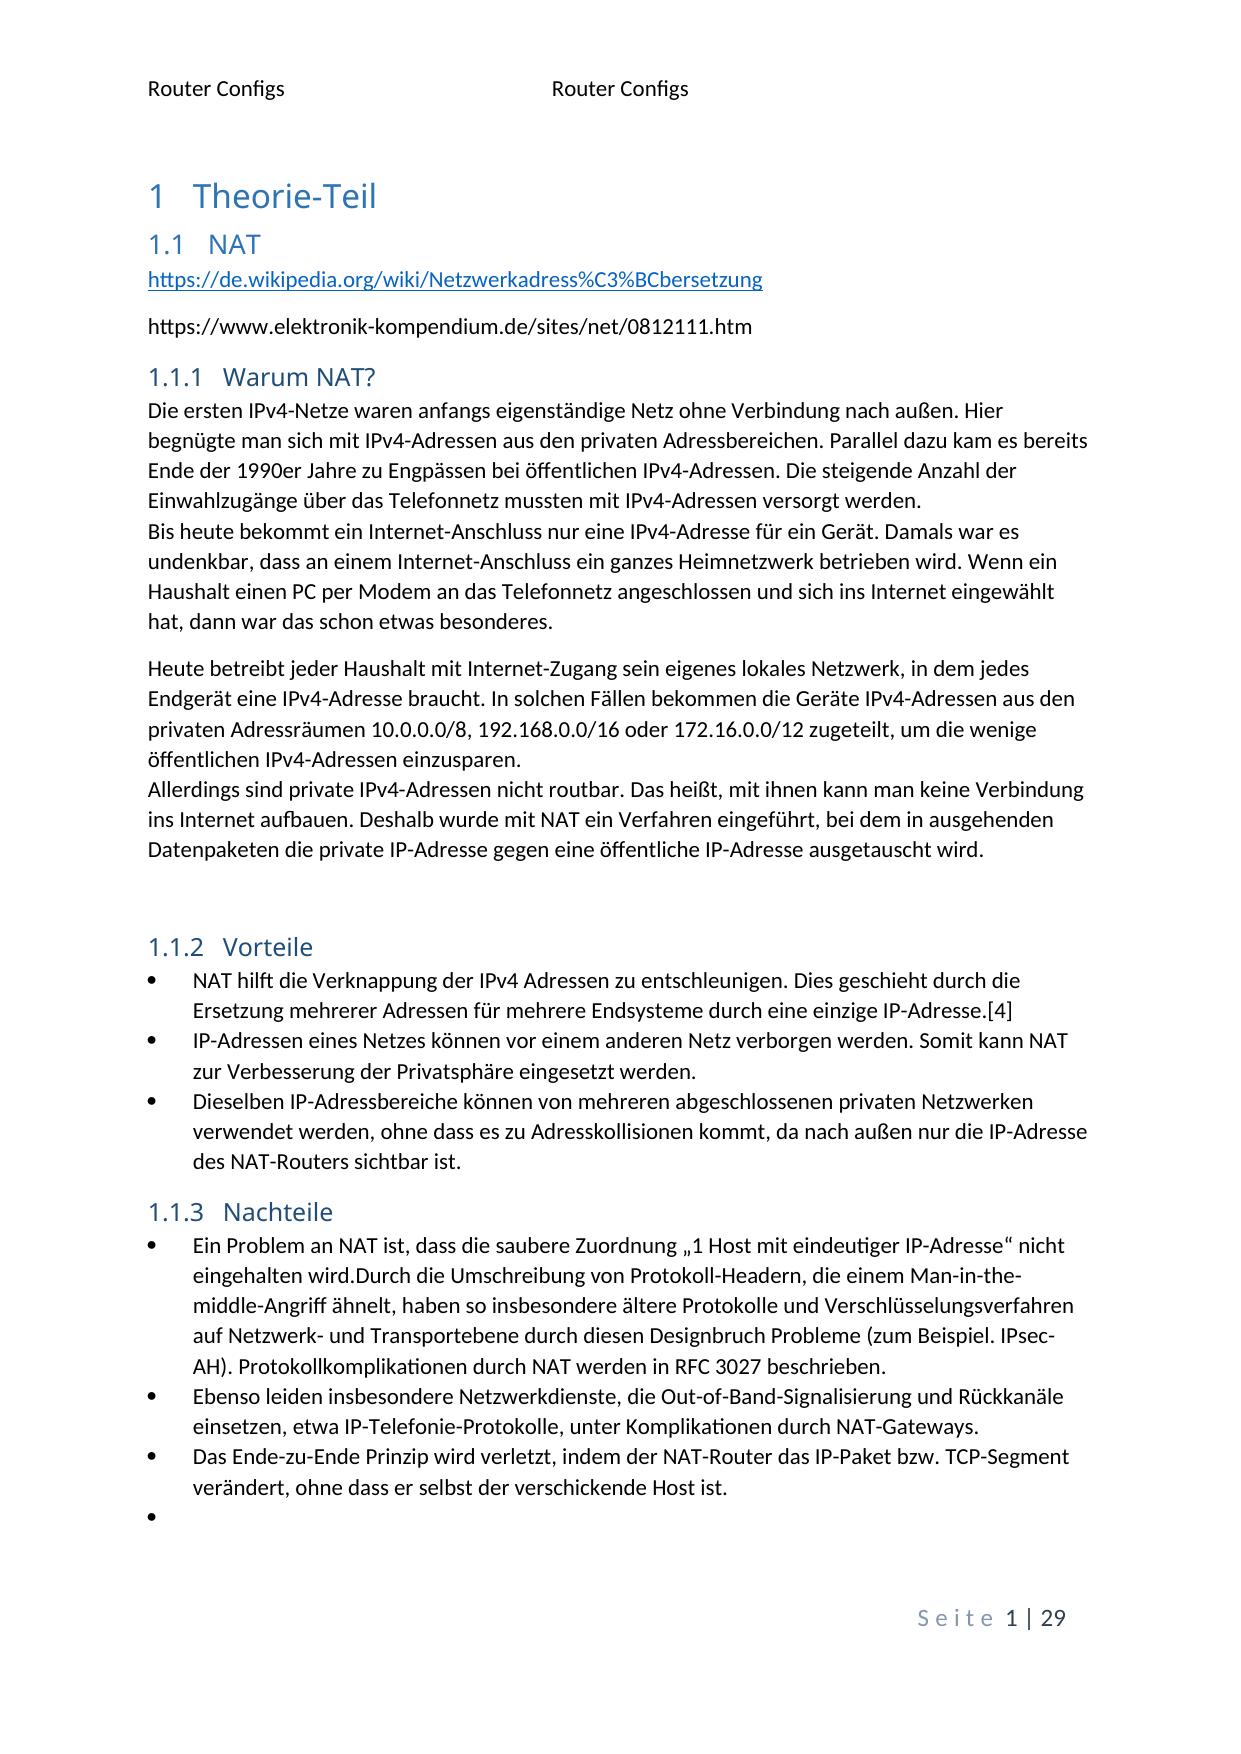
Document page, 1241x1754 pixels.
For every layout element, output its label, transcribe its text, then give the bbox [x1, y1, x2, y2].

list Ebenso leiden insbesondere Netzwerkdienste, die Out-of-Band-Signalisierung und Rückkanäle einsetzen, etwa IP-Telefonie-Protokolle, unter Komplikationen durch NAT-Gateways. [148, 1382, 1093, 1440]
subtitle Theorie-Teil [148, 173, 1093, 218]
subtitle NAT [148, 226, 1093, 263]
text Heute betreibt jeder Haushalt mit Internet-Zugang sein eigenes lokales Netzwerk, in dem jedes Endgerät eine IPv4-Adresse braucht. In solchen Fällen bekommen die Geräte IPv4-Adressen aus den privaten Adressräumen 10.0.0.0/8, 192.168.0.0/16 oder 172.16.0.0/12 zugeteilt, um die wenige öffentlichen IPv4-Adressen einzusparen. Allerdings sind private IPv4-Adressen nicht routbar. Das heißt, mit ihnen kann man keine Verbindung ins Internet aufbauen. Deshalb wurde mit NAT ein Verfahren eingeführt, bei dem in ausgehenden Datenpaketen die private IP-Adresse gegen eine öffentliche IP-Adresse ausgetauscht wird. [148, 654, 1093, 864]
subtitle Nachteile [148, 1194, 1093, 1228]
list Ein Problem an NAT ist, dass die saubere Zuordnung „1 Host mit eindeutiger IP-Adresse“ nicht eingehalten wird.Durch die Umschreibung von Protokoll-Headern, die einem Man-in-the-middle-Angriff ähnelt, haben so insbesondere ältere Protokolle und Verschlüsselungsverfahren auf Netzwerk- und Transportebene durch diesen Designbruch Probleme (zum Beispiel. IPsec-AH). Protokollkomplikationen durch NAT werden in RFC 3027 beschrieben. [148, 1231, 1093, 1380]
text https://www.elektronik-kompendium.de/sites/net/0812111.htm [148, 312, 1093, 340]
subtitle Warum NAT? [148, 359, 1093, 393]
list Das Ende-zu-Ende Prinzip wird verletzt, indem der NAT-Router das IP-Paket bzw. TCP-Segment verändert, ohne dass er selbst der verschickende Host ist. [148, 1442, 1093, 1501]
text Die ersten IPv4-Netze waren anfangs eigenständige Netz ohne Verbindung nach außen. Hier begnügte man sich mit IPv4-Adressen aus den privaten Adressbereichen. Parallel dazu kam es bereits Ende der 1990er Jahre zu Engpässen bei öffentlichen IPv4-Adressen. Die steigende Anzahl der Einwahlzugänge über das Telefonnetz mussten mit IPv4-Adressen versorgt werden. Bis heute bekommt ein Internet-Anschluss nur eine IPv4-Adresse für ein Gerät. Damals war es undenkbar, dass an einem Internet-Anschluss ein ganzes Heimnetzwerk betrieben wird. Wenn ein Haushalt einen PC per Modem an das Telefonnetz angeschlossen und sich ins Internet eingewählt hat, dann war das schon etwas besonderes. [148, 396, 1093, 636]
list NAT hilft die Verknappung der IPv4 Adressen zu entschleunigen. Dies geschieht durch die Ersetzung mehrerer Adressen für mehrere Endsysteme durch eine einzige IP-Adresse.[4] [148, 966, 1093, 1024]
list Dieselben IP-Adressbereiche können von mehreren abgeschlossenen privaten Netzwerken verwendet werden, ohne dass es zu Adresskollisionen kommt, da nach außen nur die IP-Adresse des NAT-Routers sichtbar ist. [148, 1087, 1093, 1175]
list IP-Adressen eines Netzes können vor einem anderen Netz verborgen werden. Somit kann NAT zur Verbesserung der Privatsphäre eingesetzt werden. [148, 1027, 1093, 1085]
text https://de.wikipedia.org/wiki/Netzwerkadress%C3%BCbersetzung [148, 266, 1093, 293]
subtitle Vorteile [148, 929, 1093, 963]
